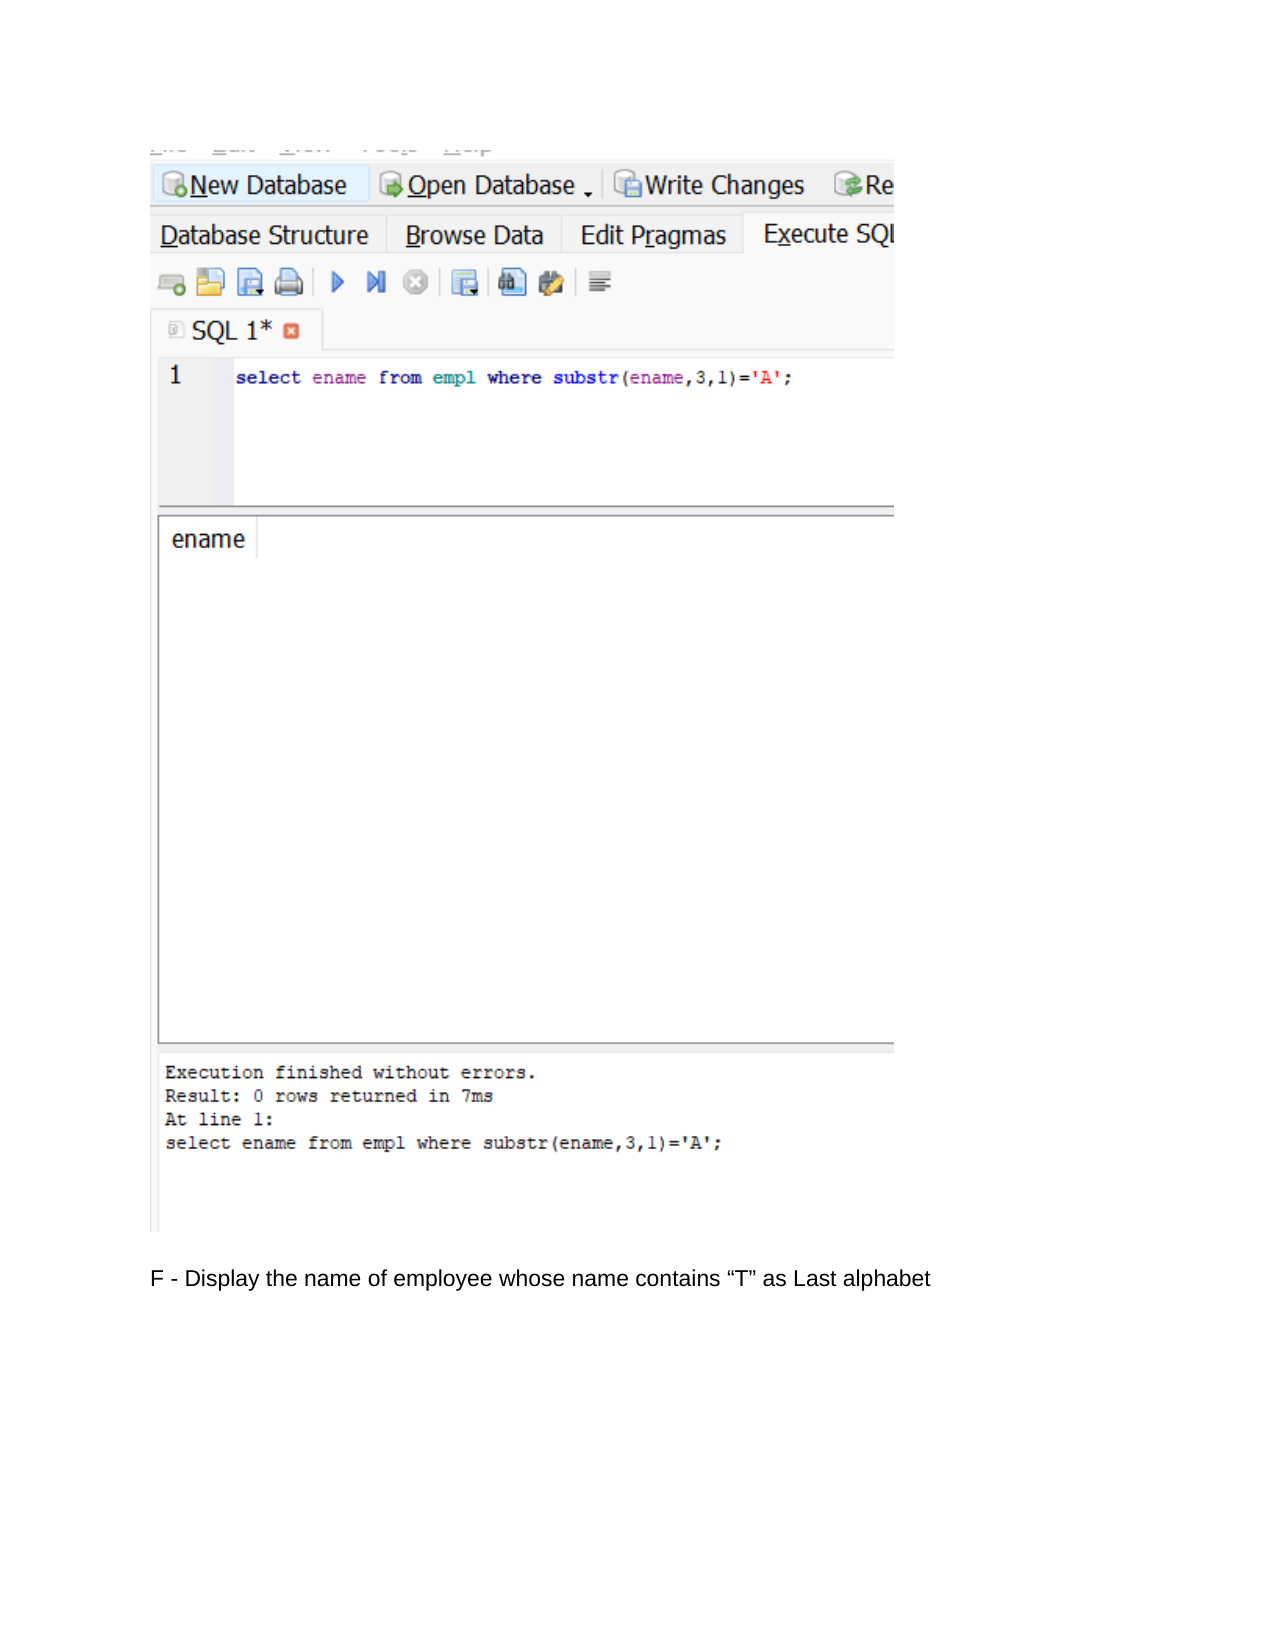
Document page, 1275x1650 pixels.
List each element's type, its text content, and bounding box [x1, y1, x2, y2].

picture [150, 150, 894, 1232]
text F - Display the name of employee whose name contains “T” as Last alphabet [150, 1265, 1125, 1292]
